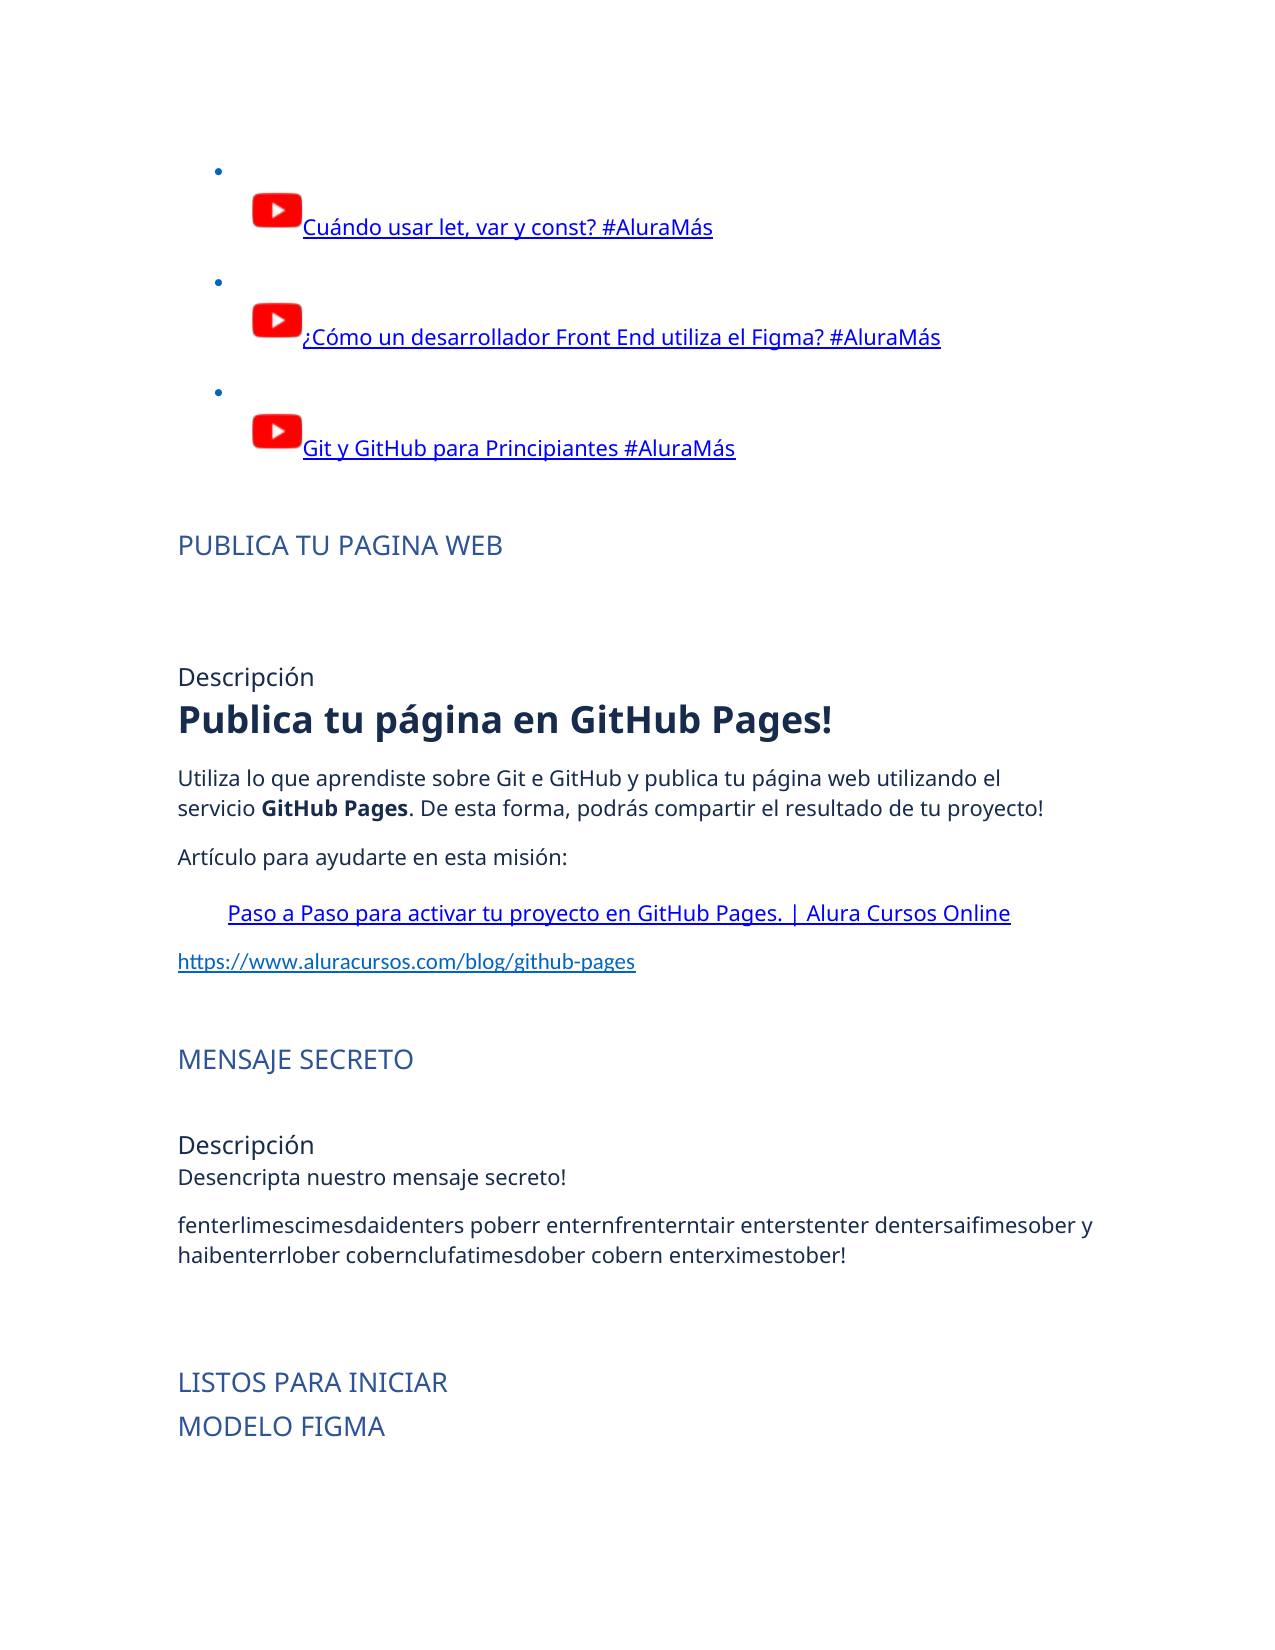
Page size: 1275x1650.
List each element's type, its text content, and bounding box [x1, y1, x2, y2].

subtitle Publica tu página en GitHub Pages! [177, 694, 1098, 745]
text Utiliza lo que aprendiste sobre Git e GitHub y publica tu página web utilizando el servicio GitHub Pages. De esta forma, podrás compartir el resultado de tu proyecto! [177, 763, 1098, 823]
text Artículo para ayudarte en esta misión: [177, 842, 1098, 872]
text Cuándo usar let, var y const? #AluraMás [252, 185, 1098, 241]
text https://www.aluracursos.com/blog/github-pages [177, 947, 1098, 975]
subtitle MODELO FIGMA [177, 1407, 1098, 1444]
subtitle Descripción [177, 1127, 1098, 1161]
text Git y GitHub para Principiantes #AluraMás [252, 406, 1098, 462]
subtitle MENSAJE SECRETO [177, 1041, 1098, 1078]
picture [252, 295, 303, 346]
picture [252, 185, 303, 235]
text fenterlimescimesdaidenters poberr enternfrenterntair enterstenter dentersaifimesober y haibenterrlober cobernclufatimesdober cobern enterximestober! [177, 1210, 1098, 1269]
subtitle PUBLICA TU PAGINA WEB [177, 526, 1098, 563]
subtitle LISTOS PARA INICIAR [177, 1363, 1098, 1400]
text Desencripta nuestro mensaje secreto! [177, 1161, 1098, 1191]
subtitle Descripción [177, 659, 1098, 694]
picture [252, 406, 303, 457]
text ¿Cómo un desarrollador Front End utiliza el Figma? #AluraMás [252, 296, 1098, 352]
text Paso a Paso para activar tu proyecto en GitHub Pages. | Alura Cursos Online [177, 872, 1098, 928]
